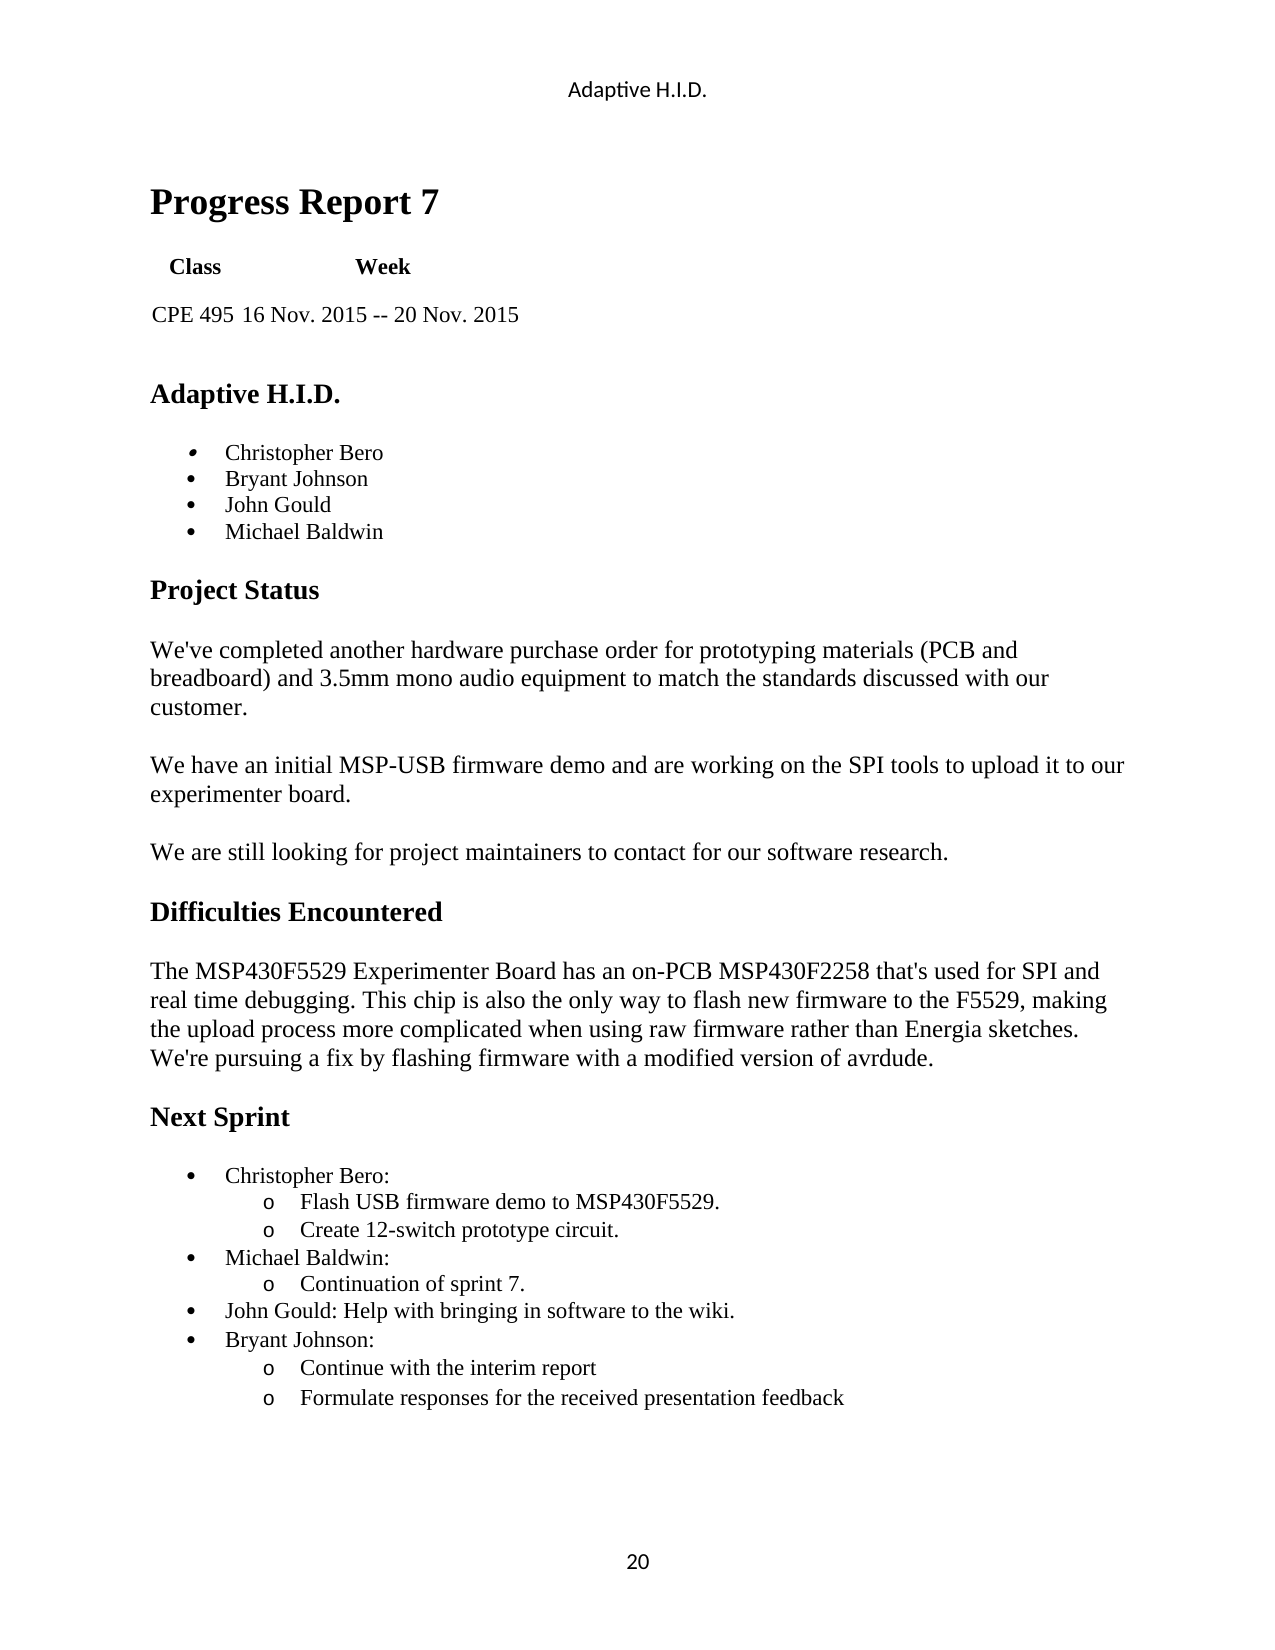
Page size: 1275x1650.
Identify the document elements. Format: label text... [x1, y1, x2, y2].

list Bryant Johnson [187, 465, 1125, 491]
subtitle Next Sprint [150, 1101, 1125, 1133]
list Michael Baldwin: [187, 1244, 1125, 1270]
text We've completed another hardware purchase order for prototyping materials (PCB and breadboard) and 3.5mm mono audio equipment to match the standards discussed with our customer. [150, 635, 1125, 721]
table_cell 16 Nov. 2015 -- 20 Nov. 2015 [240, 300, 526, 348]
list Continue with the interim report [262, 1354, 1125, 1382]
list Christopher Bero: [187, 1162, 1125, 1188]
subtitle Adaptive H.I.D. [150, 377, 1125, 409]
list Continuation of sprint 7. [262, 1270, 1125, 1298]
list Michael Baldwin [187, 518, 1125, 544]
list Bryant Johnson: [187, 1326, 1125, 1352]
text The MSP430F5529 Experimenter Board has an on-PCB MSP430F2258 that's used for SPI and real time debugging. This chip is also the only way to flash new firmware to the F5529, making the upload process more complicated when using raw firmware rather than Energia sketches. We're pursuing a fix by flashing firmware with a modified version of avrdude. [150, 956, 1125, 1071]
text We are still looking for project maintainers to contact for our software research. [150, 837, 1125, 866]
list Flash USB firmware demo to MSP430F5529. [262, 1188, 1125, 1216]
subtitle Project Status [150, 573, 1125, 606]
list Create 12-switch prototype circuit. [262, 1216, 1125, 1244]
table_header Week [240, 251, 526, 300]
subtitle Progress Report 7 [150, 179, 1125, 222]
list John Gould: Help with bringing in software to the wiki. [187, 1298, 1125, 1324]
table_header Class [150, 251, 240, 300]
text We have an initial MSP-USB firmware demo and are working on the SPI tools to upload it to our experimenter board. [150, 750, 1125, 808]
subtitle Difficulties Encountered [150, 895, 1125, 927]
list John Gould [187, 491, 1125, 518]
list Christopher Bero [187, 439, 1125, 465]
list Formulate responses for the received presentation feedback [262, 1384, 1125, 1412]
table_cell CPE 495 [150, 300, 240, 348]
